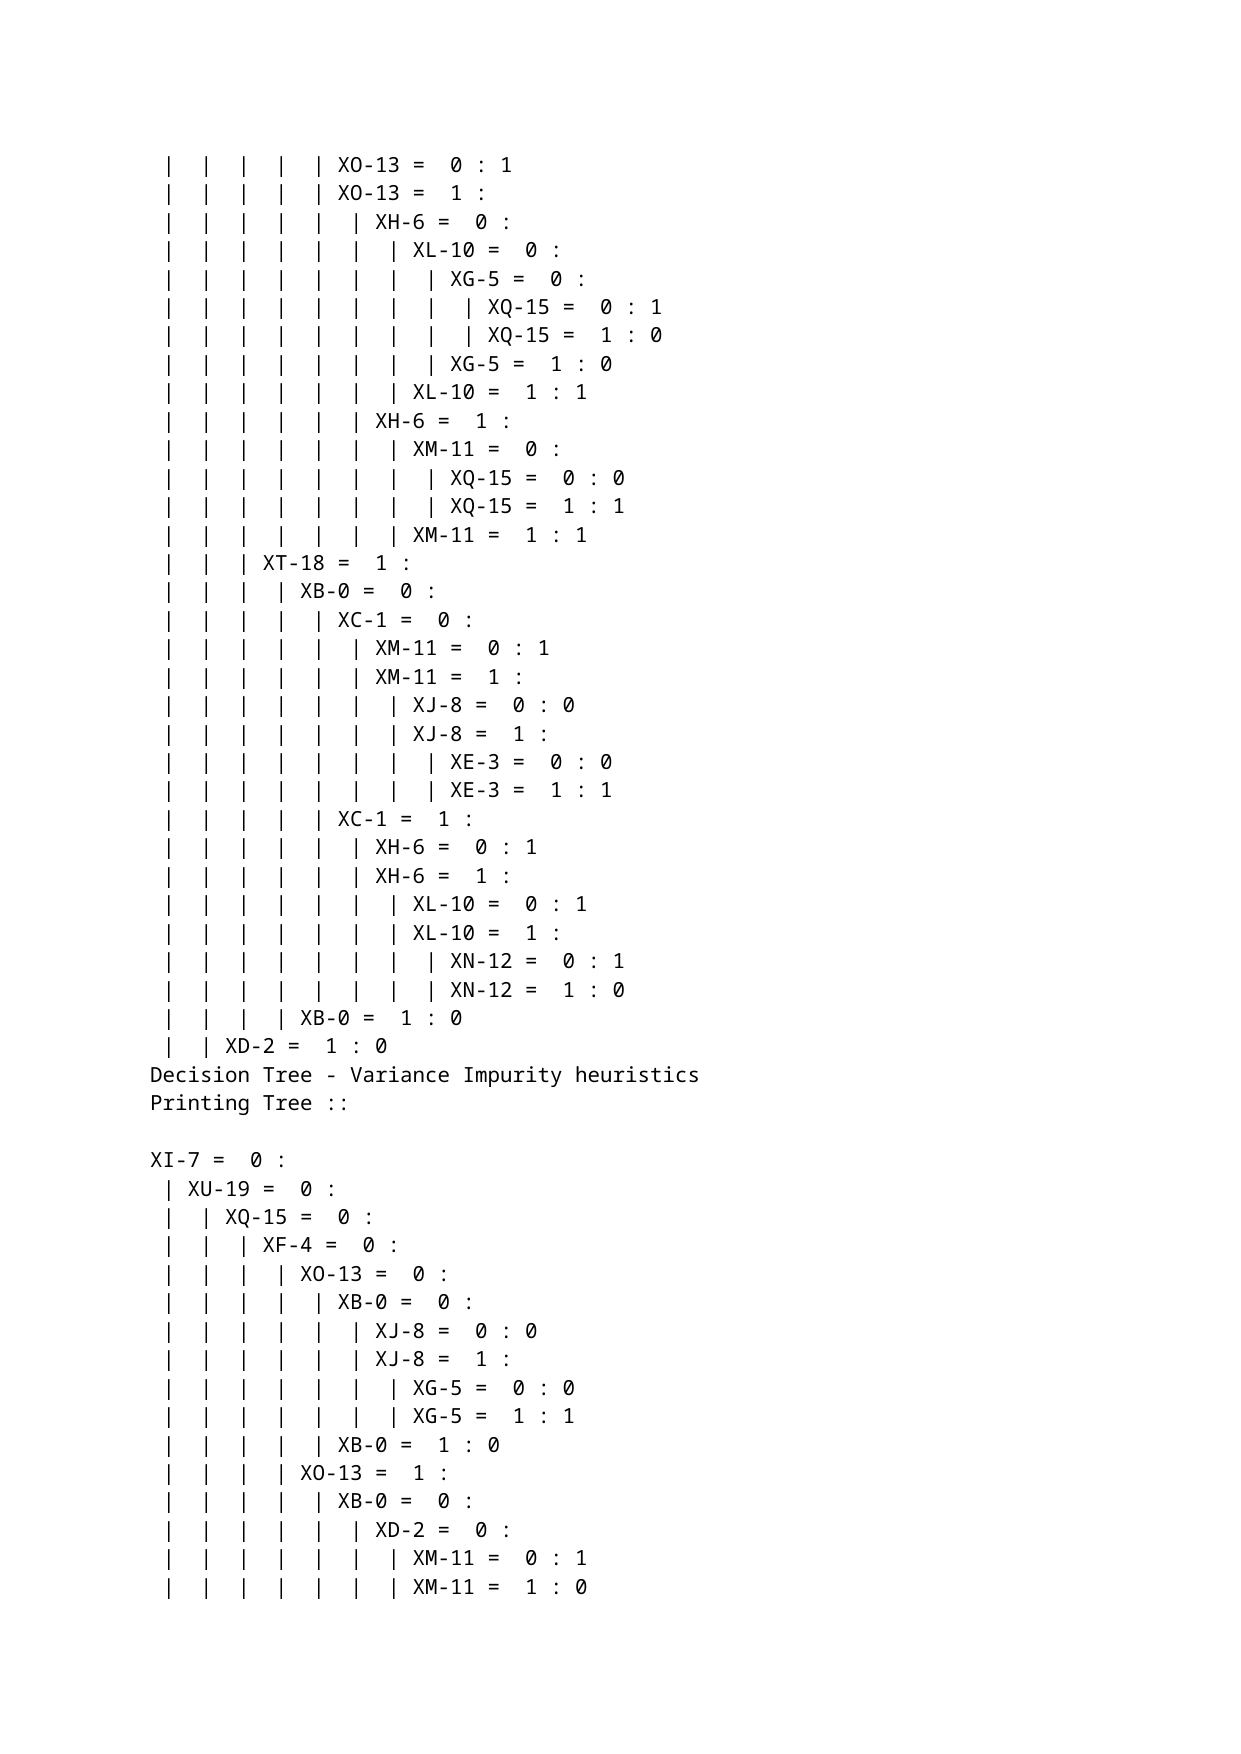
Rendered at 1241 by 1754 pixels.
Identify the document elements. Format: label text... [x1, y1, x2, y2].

text | | | | | | XJ-8 = 0 : 0 [150, 1316, 1090, 1344]
text | | | XT-18 = 1 : [150, 548, 1090, 577]
text Printing Tree :: [150, 1088, 1090, 1117]
text | | | | | | XH-6 = 1 : [150, 406, 1090, 434]
text | | | | XB-0 = 1 : 0 [150, 1003, 1090, 1032]
text | | | | | | | | XE-3 = 1 : 1 [150, 776, 1090, 804]
text | | | | | | | | XE-3 = 0 : 0 [150, 747, 1090, 776]
text | | | | | XC-1 = 0 : [150, 605, 1090, 633]
text | | | | | | | | XG-5 = 0 : [150, 264, 1090, 292]
text | XU-19 = 0 : [150, 1174, 1090, 1202]
text | | | | | | | | XG-5 = 1 : 0 [150, 349, 1090, 377]
text | | | | | XO-13 = 0 : 1 [150, 150, 1090, 178]
text | | | | | | | XJ-8 = 1 : [150, 719, 1090, 747]
text | | | | XB-0 = 0 : [150, 577, 1090, 605]
text | | | | | | XH-6 = 1 : [150, 861, 1090, 889]
text | | | | | XO-13 = 1 : [150, 178, 1090, 207]
text | | | | | | | | | XQ-15 = 1 : 0 [150, 321, 1090, 349]
text | | | | | | | XM-11 = 0 : 1 [150, 1543, 1090, 1572]
text | | | | | | XM-11 = 0 : 1 [150, 633, 1090, 662]
text | | | | | | XJ-8 = 1 : [150, 1344, 1090, 1373]
text | | | | | | | | XN-12 = 0 : 1 [150, 946, 1090, 975]
text | | | | | XC-1 = 1 : [150, 804, 1090, 832]
text | | | | | | | XG-5 = 0 : 0 [150, 1373, 1090, 1401]
text | | | | | | XD-2 = 0 : [150, 1515, 1090, 1543]
text | | | | | | | XM-11 = 0 : [150, 434, 1090, 463]
text | | | | | | | XL-10 = 0 : [150, 235, 1090, 264]
text | | | | | | | XL-10 = 1 : [150, 918, 1090, 946]
text Decision Tree - Variance Impurity heuristics [150, 1060, 1090, 1088]
text | | | | | | | XJ-8 = 0 : 0 [150, 690, 1090, 719]
text | | XD-2 = 1 : 0 [150, 1032, 1090, 1060]
text | | | | XO-13 = 0 : [150, 1259, 1090, 1287]
text | | | XF-4 = 0 : [150, 1231, 1090, 1259]
text | | | | | | XH-6 = 0 : [150, 207, 1090, 235]
text | | | | | | | XM-11 = 1 : 0 [150, 1572, 1090, 1600]
text | | | | | XB-0 = 0 : [150, 1487, 1090, 1515]
text XI-7 = 0 : [150, 1145, 1090, 1174]
text | | | | | | | XL-10 = 0 : 1 [150, 889, 1090, 918]
text | | | | | | | | XQ-15 = 1 : 1 [150, 491, 1090, 520]
text | | | | | | | | XQ-15 = 0 : 0 [150, 463, 1090, 491]
text | | | | | | XH-6 = 0 : 1 [150, 832, 1090, 861]
text | | | | | | | | | XQ-15 = 0 : 1 [150, 292, 1090, 321]
text | | | | XO-13 = 1 : [150, 1458, 1090, 1487]
text | | | | | | XM-11 = 1 : [150, 662, 1090, 690]
text | | | | | | | XM-11 = 1 : 1 [150, 520, 1090, 548]
text | | | | | | | XG-5 = 1 : 1 [150, 1401, 1090, 1430]
text | | | | | XB-0 = 0 : [150, 1287, 1090, 1316]
text | | | | | XB-0 = 1 : 0 [150, 1430, 1090, 1458]
text | | XQ-15 = 0 : [150, 1202, 1090, 1231]
text | | | | | | | XL-10 = 1 : 1 [150, 377, 1090, 406]
text | | | | | | | | XN-12 = 1 : 0 [150, 975, 1090, 1003]
